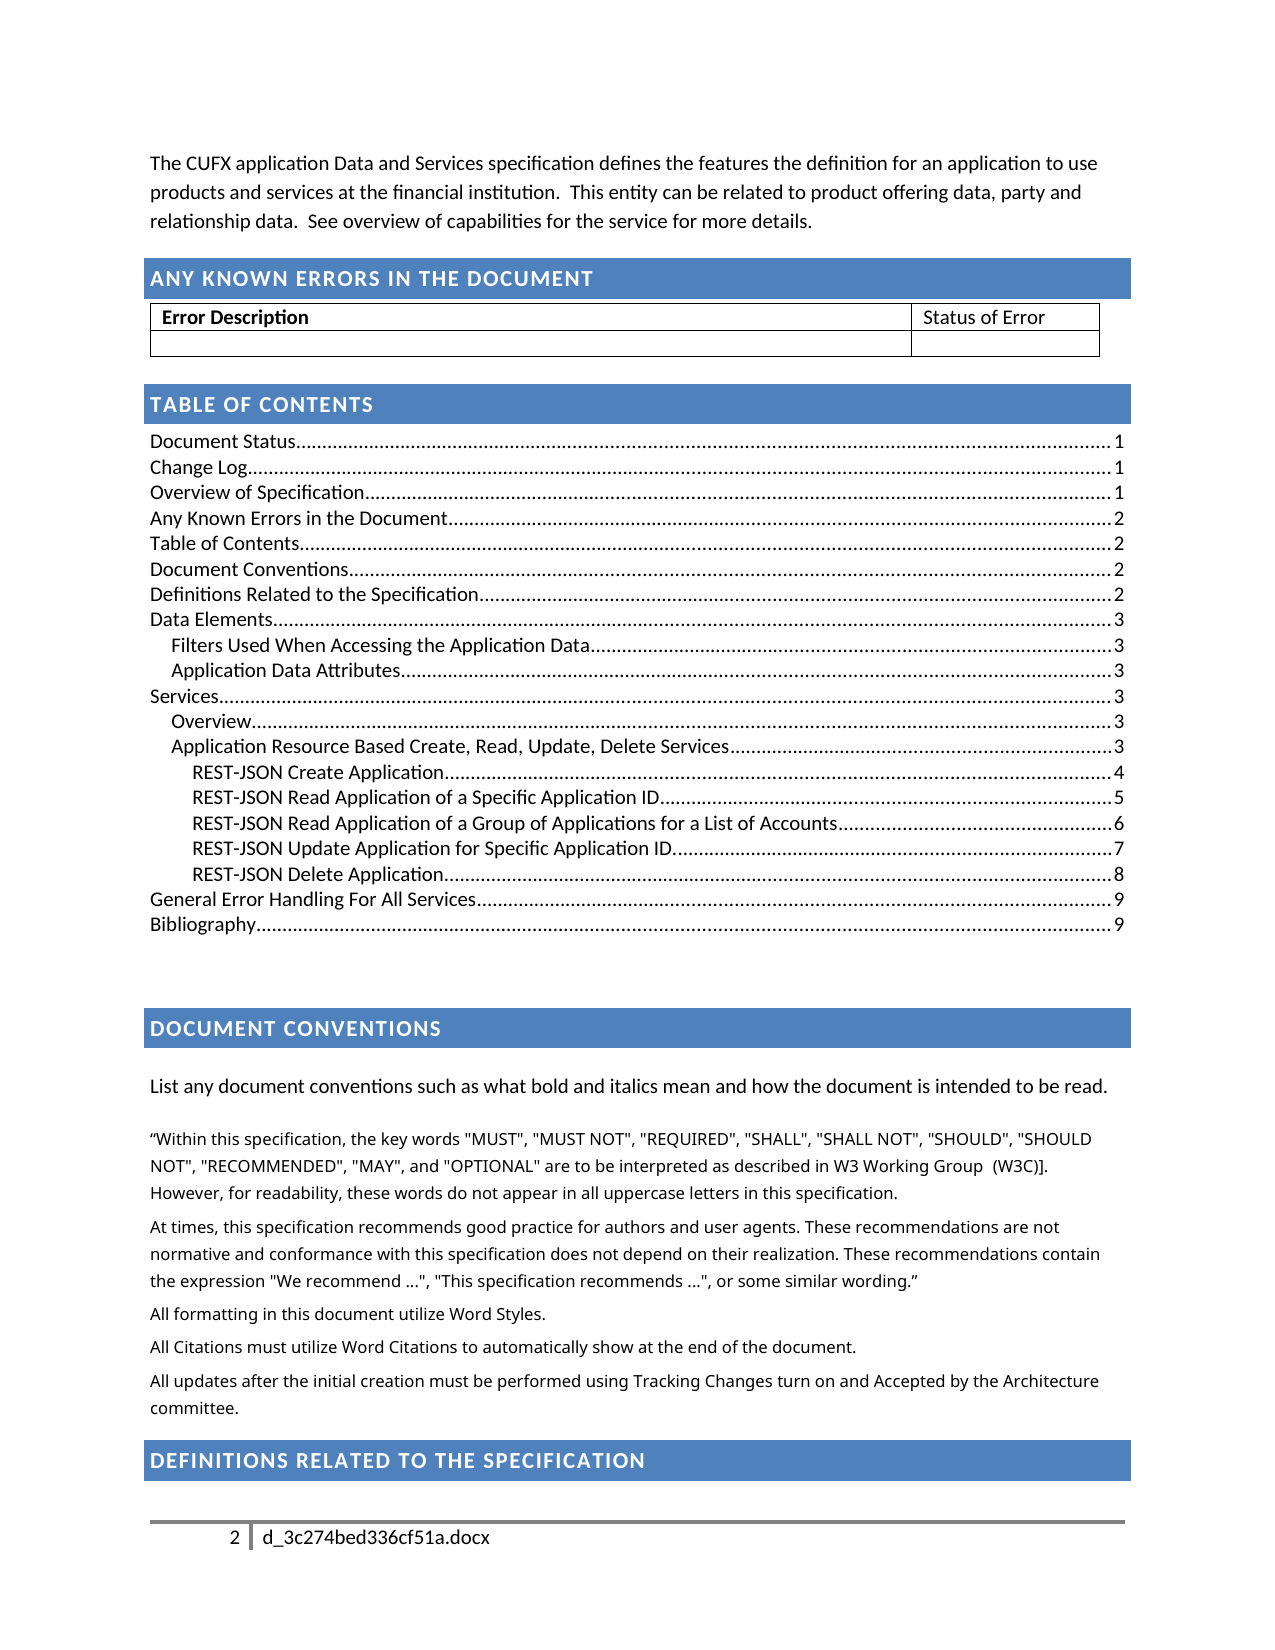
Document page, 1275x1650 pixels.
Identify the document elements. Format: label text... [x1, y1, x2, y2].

subtitle Any Known Errors in the Document [150, 265, 1125, 293]
text List any document conventions such as what bold and italics mean and how the document is intended to be read. [150, 1073, 1125, 1099]
subtitle Document Conventions [150, 1014, 1125, 1042]
text All formatting in this document utilize Word Styles. [150, 1298, 1125, 1326]
table_cell [151, 331, 911, 356]
table_header Error Description [151, 304, 911, 329]
text The CUFX application Data and Services specification defines the features the definition for an application to use products and services at the financial institution. This entity can be related to product offering data, party and relationship data. See overview of capabilities for the service for more details. [150, 150, 1125, 234]
text All Citations must utilize Word Citations to automatically show at the end of the document. [150, 1332, 1125, 1359]
text All updates after the initial creation must be performed using Tracking Changes turn on and Accepted by the Architecture committee. [150, 1365, 1125, 1419]
text “Within this specification, the key words "MUST", "MUST NOT", "REQUIRED", "SHALL", "SHALL NOT", "SHOULD", "SHOULD NOT", "RECOMMENDED", "MAY", and "OPTIONAL" are to be interpreted as described in W3 Working Group ]. However, for readability, these words do not appear in all uppercase letters in this specification. [150, 1123, 1125, 1205]
subtitle Definitions Related to the Specification [150, 1446, 1125, 1474]
table_cell [912, 331, 1099, 356]
text At times, this specification recommends good practice for authors and user agents. These recommendations are not normative and conformance with this specification does not depend on their realization. These recommendations contain the expression "We recommend ...", "This specification recommends ...", or some similar wording.” [150, 1211, 1125, 1292]
table_header Status of Error [912, 304, 1099, 329]
